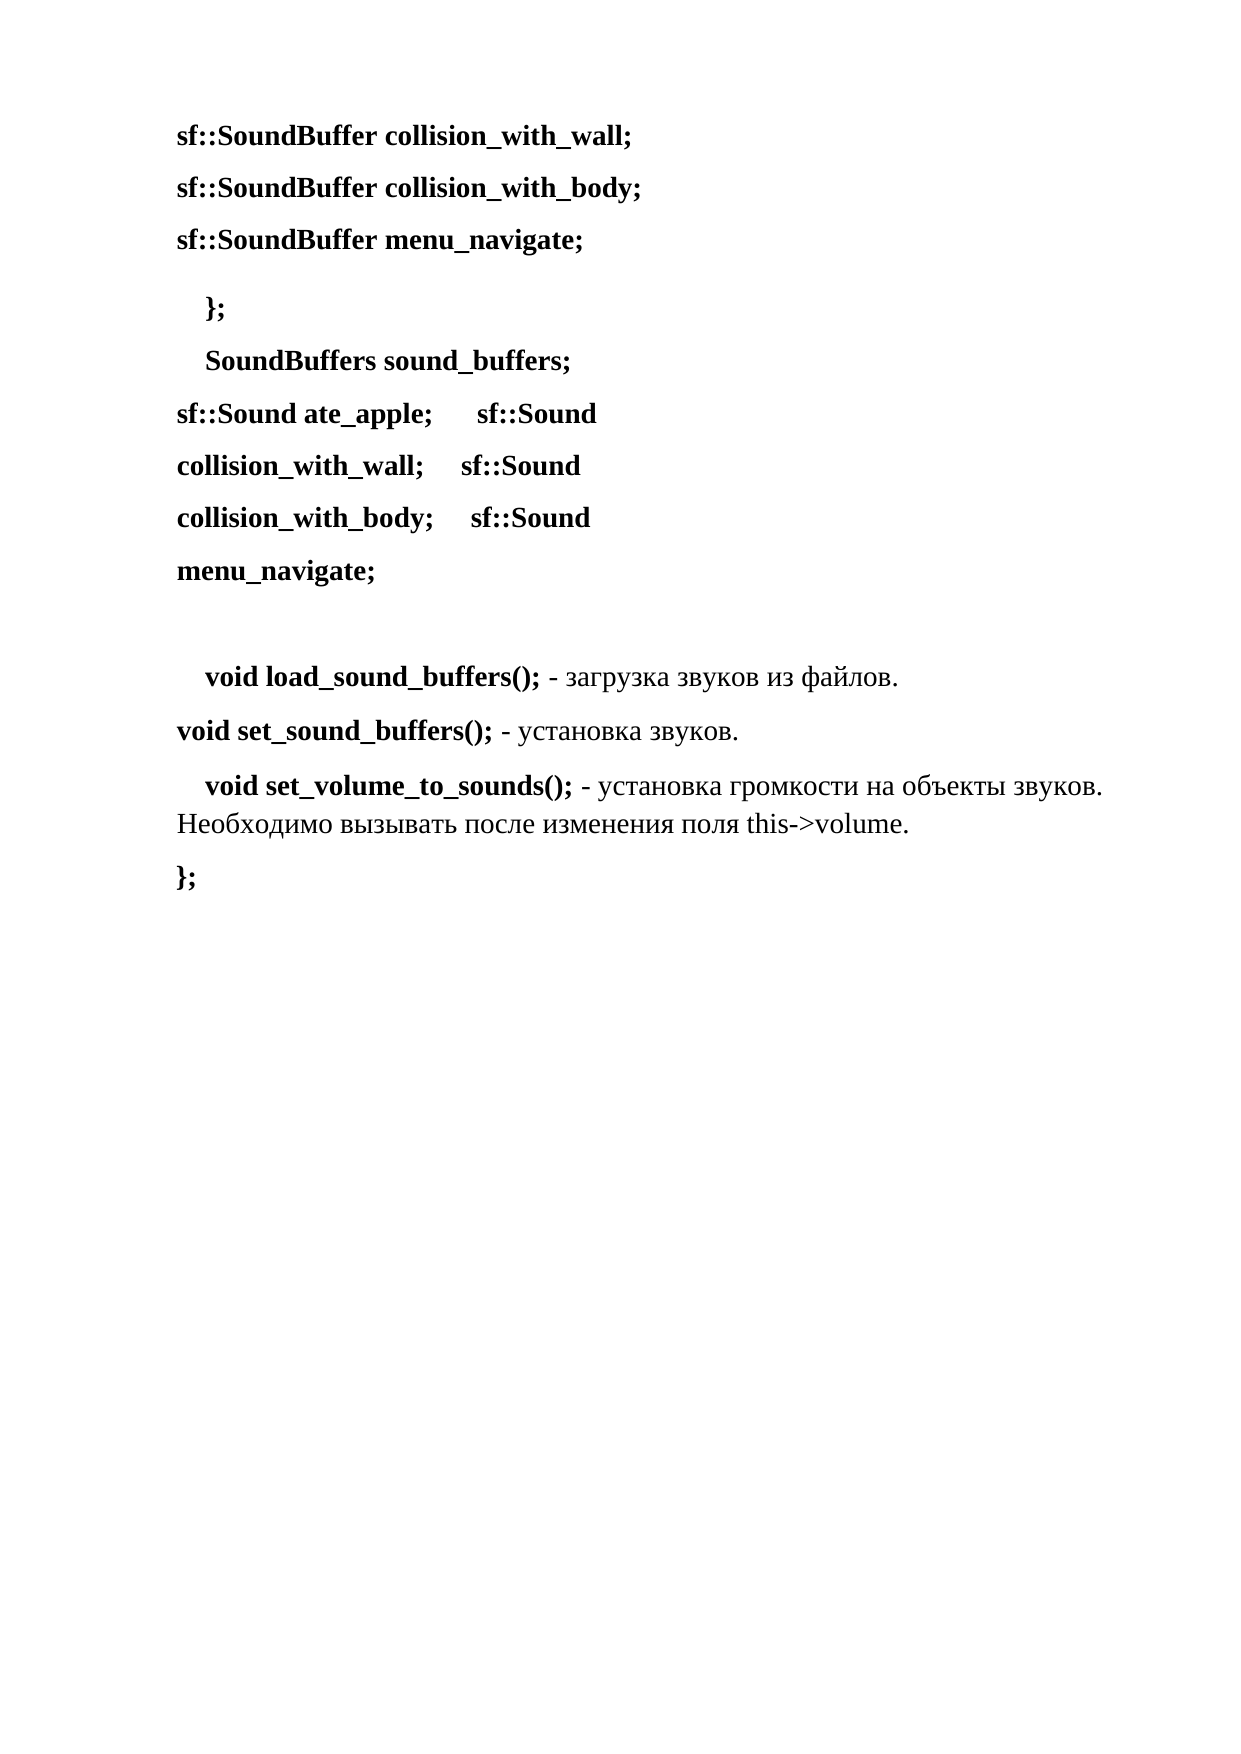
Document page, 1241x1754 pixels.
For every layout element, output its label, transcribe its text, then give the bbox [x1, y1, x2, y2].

text void load_sound_buffers(); - загрузка звуков из файлов. void set_sound_buffers(); - установка звуков. [176, 659, 961, 746]
text }; [176, 290, 1151, 324]
text SoundBuffers sound_buffers; sf::Sound ate_apple; sf::Sound collision_with_wall; sf::Sound collision_with_body; sf::Sound menu_navigate; [176, 343, 598, 586]
text }; [176, 859, 1151, 892]
text void set_volume_to_sounds(); - установка громкости на объекты звуков. Необходимо вызывать после изменения поля this->volume. [176, 768, 1157, 839]
